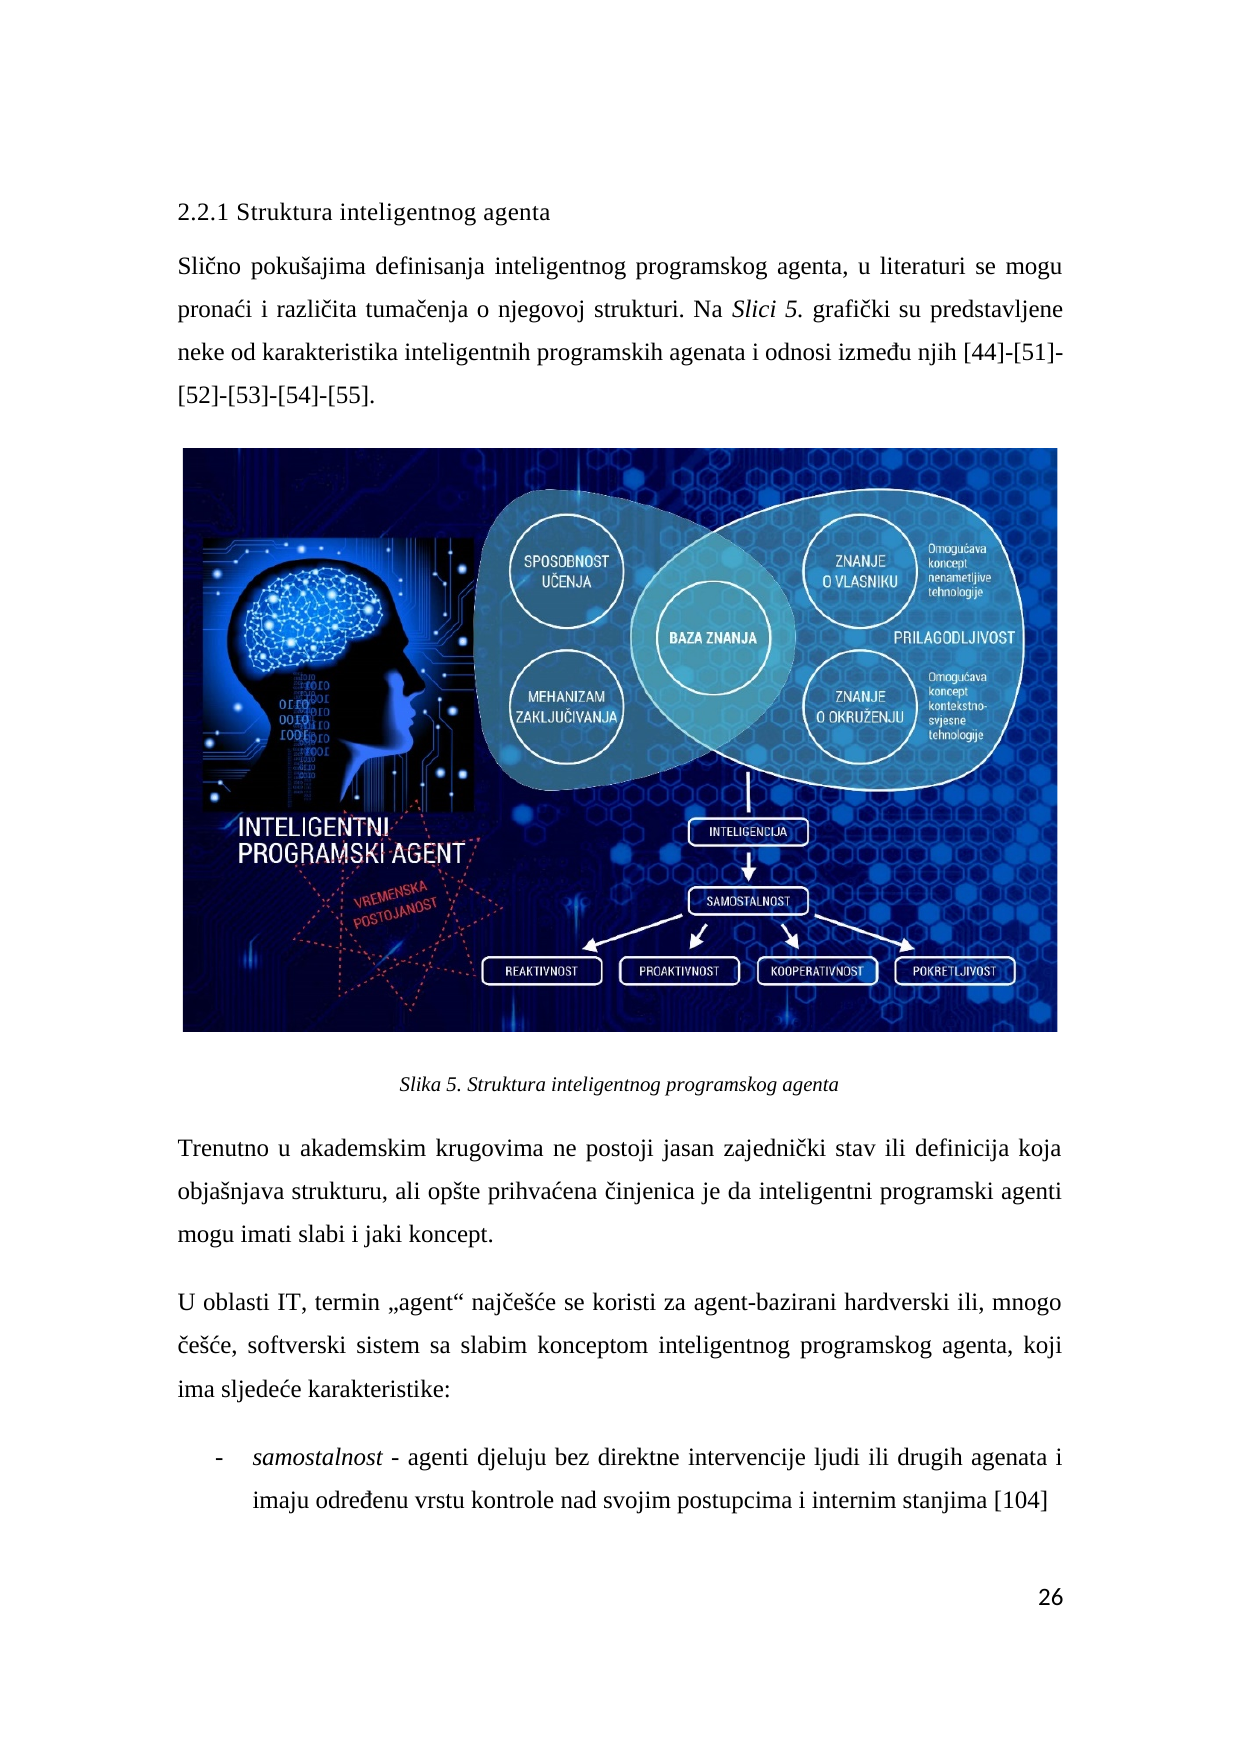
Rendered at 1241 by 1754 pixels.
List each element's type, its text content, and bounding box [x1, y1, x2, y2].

text Trenutno u akademskim krugovima ne postoji jasan zajednički stav ili definicija koja objašnjava strukturu, ali opšte prihvaćena činjenica je da inteligentni programski agenti mogu imati slabi i jaki koncept. [177, 1133, 1063, 1248]
list samostalnost - agenti djeluju bez direktne intervencije ljudi ili drugih agenata i imaju određenu vrstu kontrole nad svojim postupcima i internim stanjima [104] [215, 1442, 1063, 1514]
picture [182, 448, 1058, 1032]
subtitle Struktura inteligentnog agenta [177, 197, 1063, 226]
text Slično pokušajima definisanja inteligentnog programskog agenta, u literaturi se mogu pronaći i različita tumačenja o njegovoj strukturi. Na Slici 5. grafički su predstavljene neke od karakteristika inteligentnih programskih agenata i odnosi između njih [44]-[51]-[52]-[53]-[54]-[55]. [177, 251, 1063, 409]
text Slika 5. Struktura inteligentnog programskog agenta [177, 1072, 1063, 1096]
text U oblasti IT, termin „agent“ najčešće se koristi za agent-bazirani hardverski ili, mnogo češće, softverski sistem sa slabim konceptom inteligentnog programskog agenta, koji ima sljedeće karakteristike: [177, 1287, 1063, 1402]
